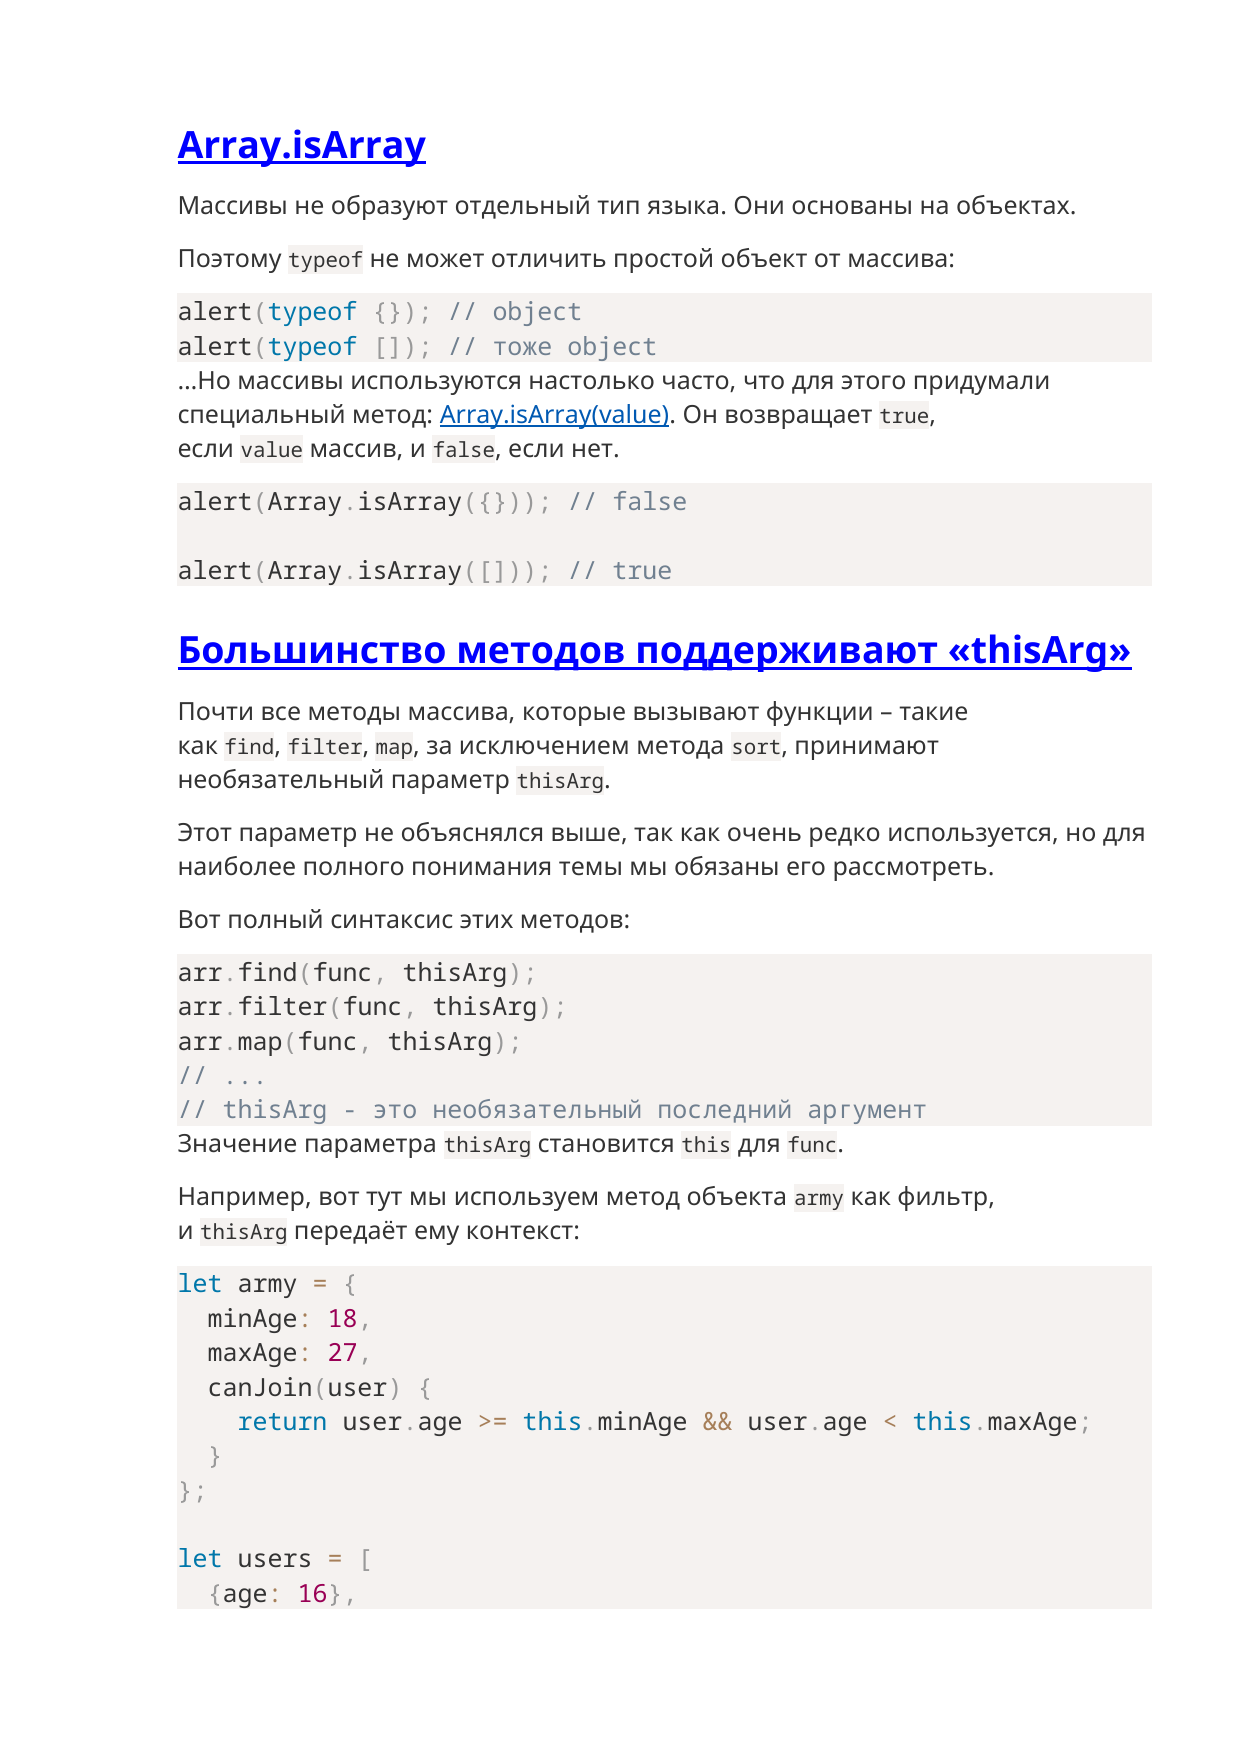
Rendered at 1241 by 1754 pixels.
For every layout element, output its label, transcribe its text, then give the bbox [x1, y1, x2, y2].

text canJoin(user) { [177, 1369, 1152, 1403]
text alert(typeof {}); // object [177, 293, 1152, 328]
text arr.find(func, thisArg); [177, 954, 1152, 989]
text alert(Array.isArray([])); // true [177, 552, 1152, 586]
text alert(Array.isArray({})); // false [177, 483, 1152, 518]
text // ... [177, 1057, 1152, 1092]
text } [177, 1438, 1152, 1472]
text arr.map(func, thisArg); [177, 1023, 1152, 1057]
text }; [177, 1472, 1152, 1506]
text Массивы не образуют отдельный тип языка. Они основаны на объектах. [177, 188, 1152, 222]
text Почти все методы массива, которые вызывают функции – такие как find, filter, map, за исключением метода sort, принимают необязательный параметр thisArg. [177, 694, 1152, 796]
text let army = { [177, 1266, 1152, 1300]
text // thisArg - это необязательный последний аргумент [177, 1092, 1152, 1126]
text arr.filter(func, thisArg); [177, 989, 1152, 1023]
subtitle Большинство методов поддерживают «thisArg» [177, 624, 1152, 675]
subtitle Array.isArray [177, 118, 1152, 169]
text …Но массивы используются настолько часто, что для этого придумали специальный метод: Array.isArray(value). Он возвращает true, если value массив, и false, если нет. [177, 362, 1152, 464]
text Этот параметр не объяснялся выше, так как очень редко используется, но для наиболее полного понимания темы мы обязаны его рассмотреть. [177, 814, 1152, 883]
text Например, вот тут мы используем метод объекта army как фильтр, и thisArg передаёт ему контекст: [177, 1179, 1152, 1247]
text return user.age >= this.minAge && user.age < this.maxAge; [177, 1403, 1152, 1438]
text alert(typeof []); // тоже object [177, 328, 1152, 362]
text Значение параметра thisArg становится this для func. [177, 1126, 1152, 1160]
text let users = [ [177, 1541, 1152, 1575]
text Поэтому typeof не может отличить простой объект от массива: [177, 241, 1152, 275]
text Вот полный синтаксис этих методов: [177, 901, 1152, 936]
text minAge: 18, [177, 1300, 1152, 1334]
text {age: 16}, [177, 1575, 1152, 1609]
text maxAge: 27, [177, 1334, 1152, 1369]
